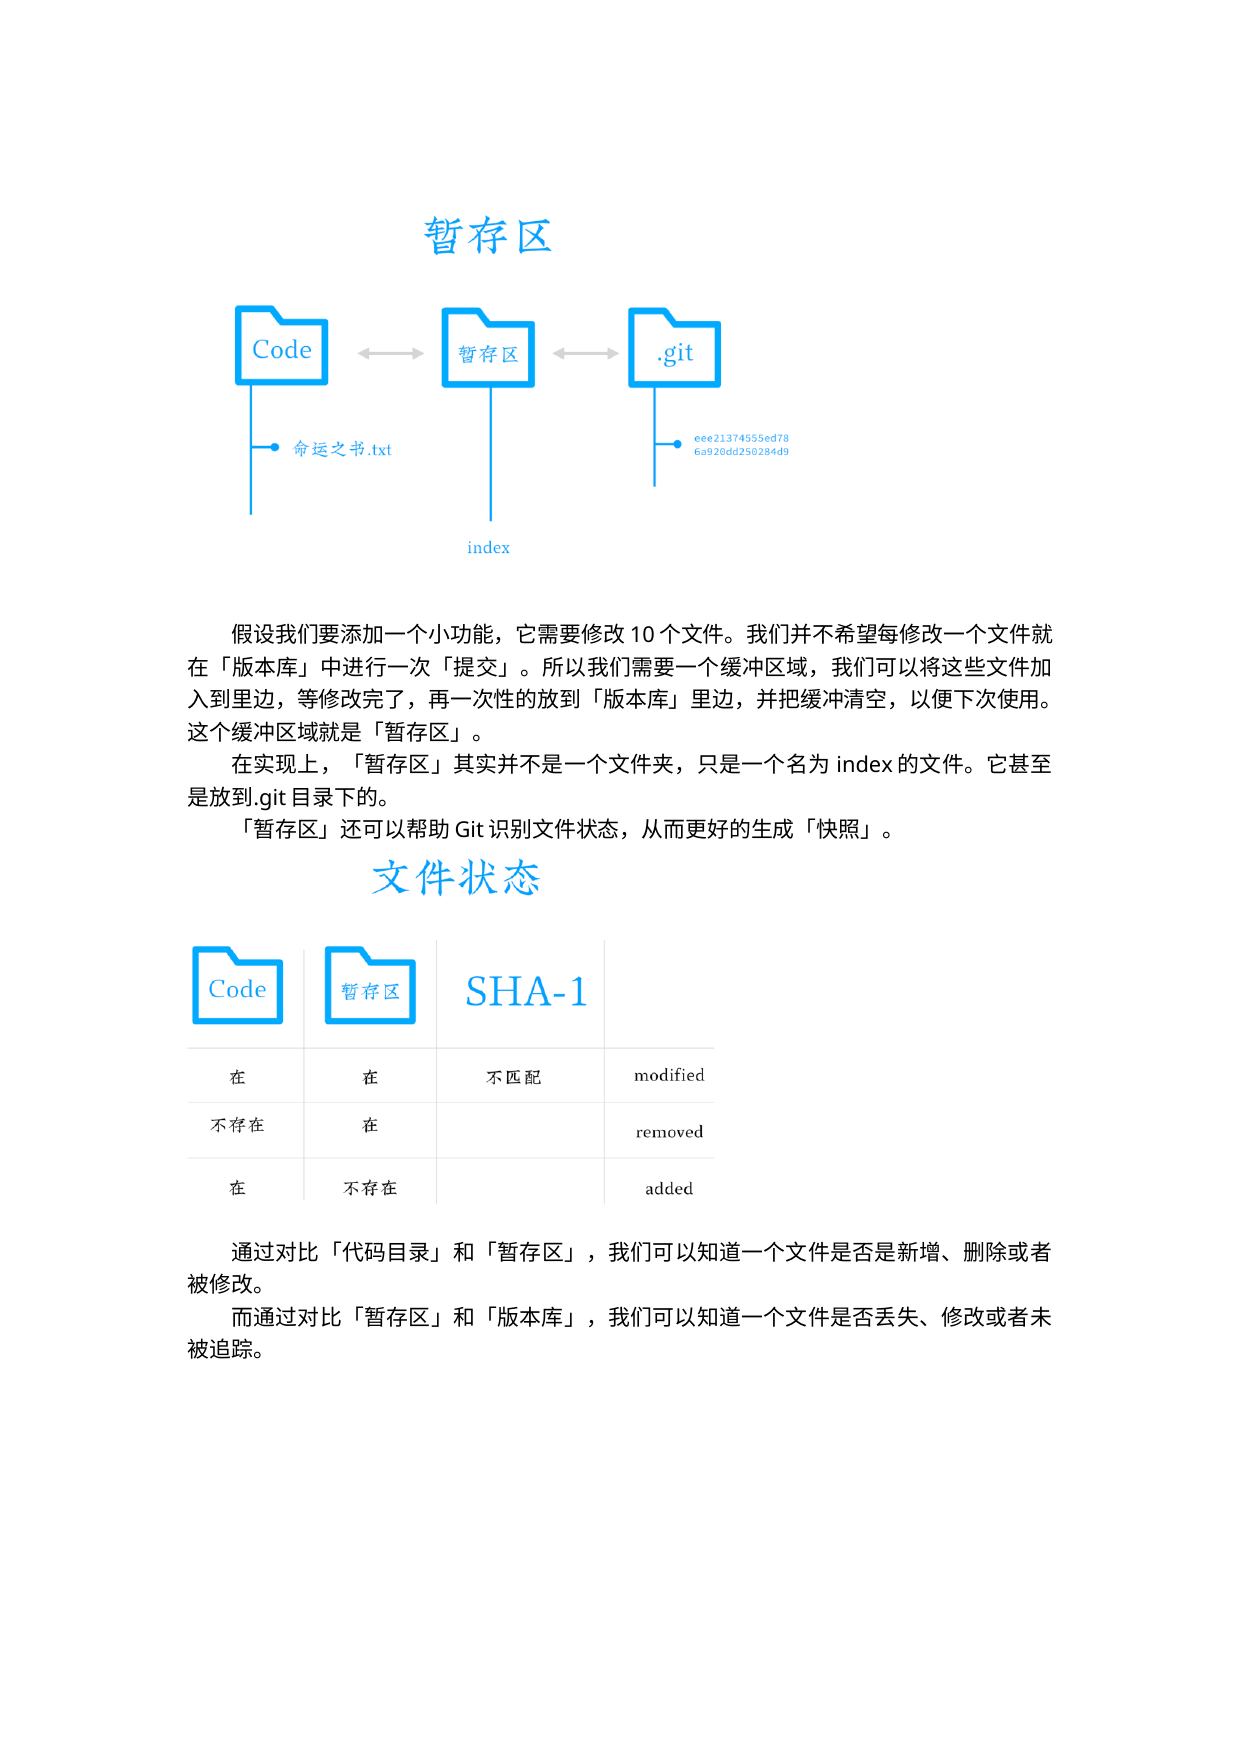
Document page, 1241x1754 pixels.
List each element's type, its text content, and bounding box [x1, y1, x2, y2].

text 这个缓冲区域就是「暂存区」。 [187, 714, 1053, 747]
text 假设我们要添加一个小功能，它需要修改10个文件。我们并不希望每修改一个文件就在「版本库」中进行一次「提交」。所以我们需要一个缓冲区域，我们可以将这些文件加入到里边，等修改完了，再一次性的放到「版本库」里边，并把缓冲清空，以便下次使用。 [187, 617, 1053, 714]
picture [187, 162, 789, 613]
text 在实现上，「暂存区」其实并不是一个文件夹，只是一个名为index的文件。它甚至是放到.git目录下的。 [187, 747, 1053, 812]
text 「暂存区」还可以帮助Git识别文件状态，从而更好的生成「快照」。 [187, 812, 1053, 844]
picture [187, 844, 715, 1214]
text 通过对比「代码目录」和「暂存区」，我们可以知道一个文件是否是新增、删除或者被修改。 [187, 1234, 1053, 1299]
text 而通过对比「暂存区」和「版本库」，我们可以知道一个文件是否丢失、修改或者未被追踪。 [187, 1299, 1053, 1364]
